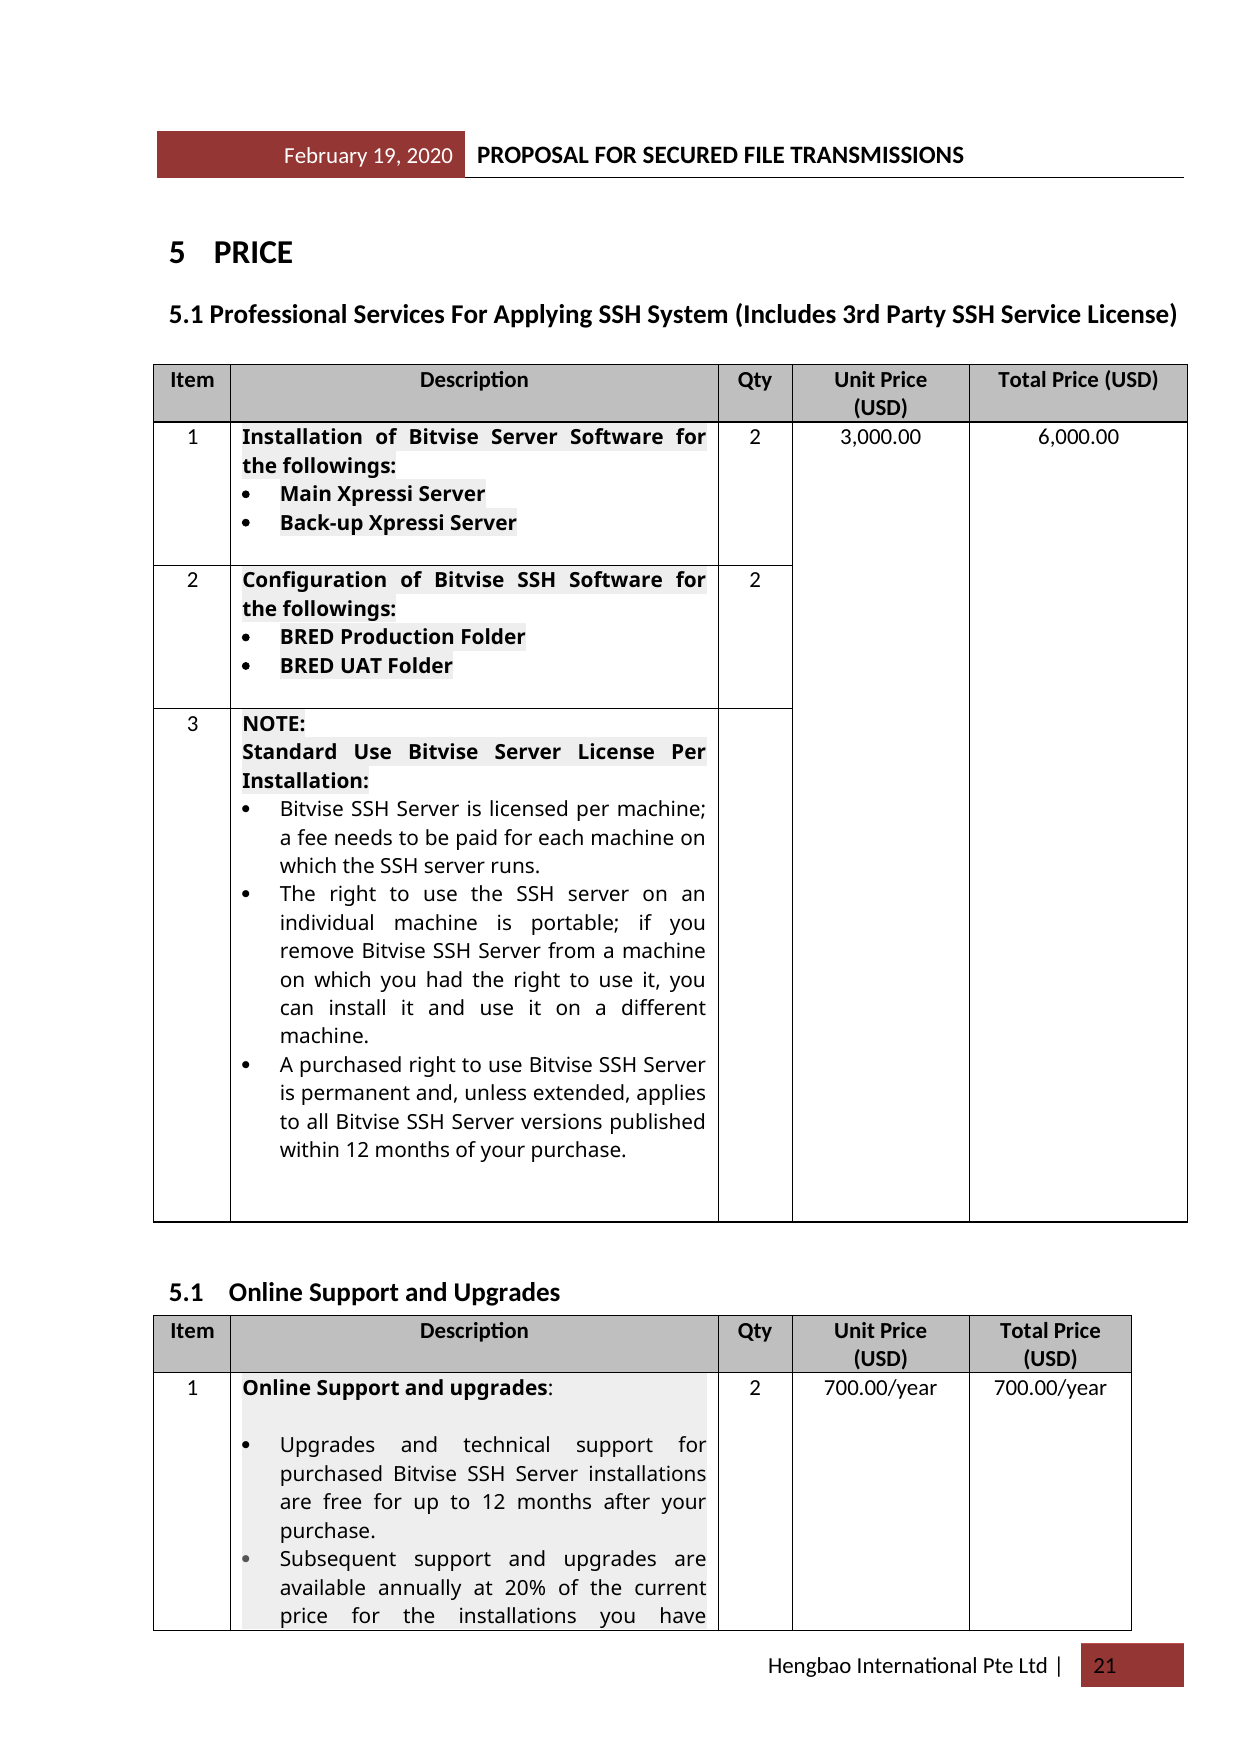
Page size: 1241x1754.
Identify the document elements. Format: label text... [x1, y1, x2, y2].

table_cell 700.00/year [793, 1373, 969, 1629]
table_cell 2 [719, 1373, 792, 1629]
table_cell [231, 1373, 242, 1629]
table_header Total Price (USD) [970, 1316, 1131, 1372]
table_header Unit Price (USD) [793, 365, 969, 421]
table_header Qty [719, 365, 792, 421]
table_cell NOTE: Standard Use Bitvise Server License Per Installation: Bitvise SSH Server is licensed per machine; a fee needs to be paid for each machine on which the SSH server runs. The right to use the SSH server on an individual machine is portable; if you remove Bitvise SSH Server from a machine on which you had the right to use it, you can install it and use it on a different machine. A purchased right to use Bitvise SSH Server is permanent and, unless extended, applies to all Bitvise SSH Server versions published within 12 months of your purchase. [231, 709, 718, 1221]
table_cell 1 [154, 1373, 230, 1629]
table_cell 2 [719, 566, 792, 708]
table_cell Installation of Bitvise Server Software for the followings: Main Xpressi Server Back-up Xpressi Server [231, 423, 718, 564]
subtitle PRICE [169, 231, 1196, 272]
table_cell 6,000.00 [970, 423, 1187, 1221]
table_cell 1 [154, 423, 230, 564]
table_header Description [231, 1316, 718, 1372]
table_header Unit Price (USD) [793, 1316, 969, 1372]
subtitle 5.1 Professional Services For Applying SSH System (Includes 3rd Party SSH Service License) [169, 297, 1190, 330]
table_cell Configuration of Bitvise SSH Software for the followings: BRED Production Folder BRED UAT Folder [231, 566, 718, 708]
table_header Item [154, 365, 230, 421]
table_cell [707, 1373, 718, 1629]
table_cell 2 [719, 423, 792, 564]
table_cell [719, 709, 792, 1221]
table_header Qty [719, 1316, 792, 1372]
table_cell 3 [154, 709, 230, 1221]
table_header Total Price (USD) [970, 365, 1187, 421]
subtitle Online Support and Upgrades [169, 1276, 1196, 1308]
table_header Item [154, 1316, 230, 1372]
table_cell 3,000.00 [793, 423, 969, 1221]
table_cell 2 [154, 566, 230, 708]
table_cell 700.00/year [970, 1373, 1131, 1629]
table_header Description [231, 365, 718, 421]
